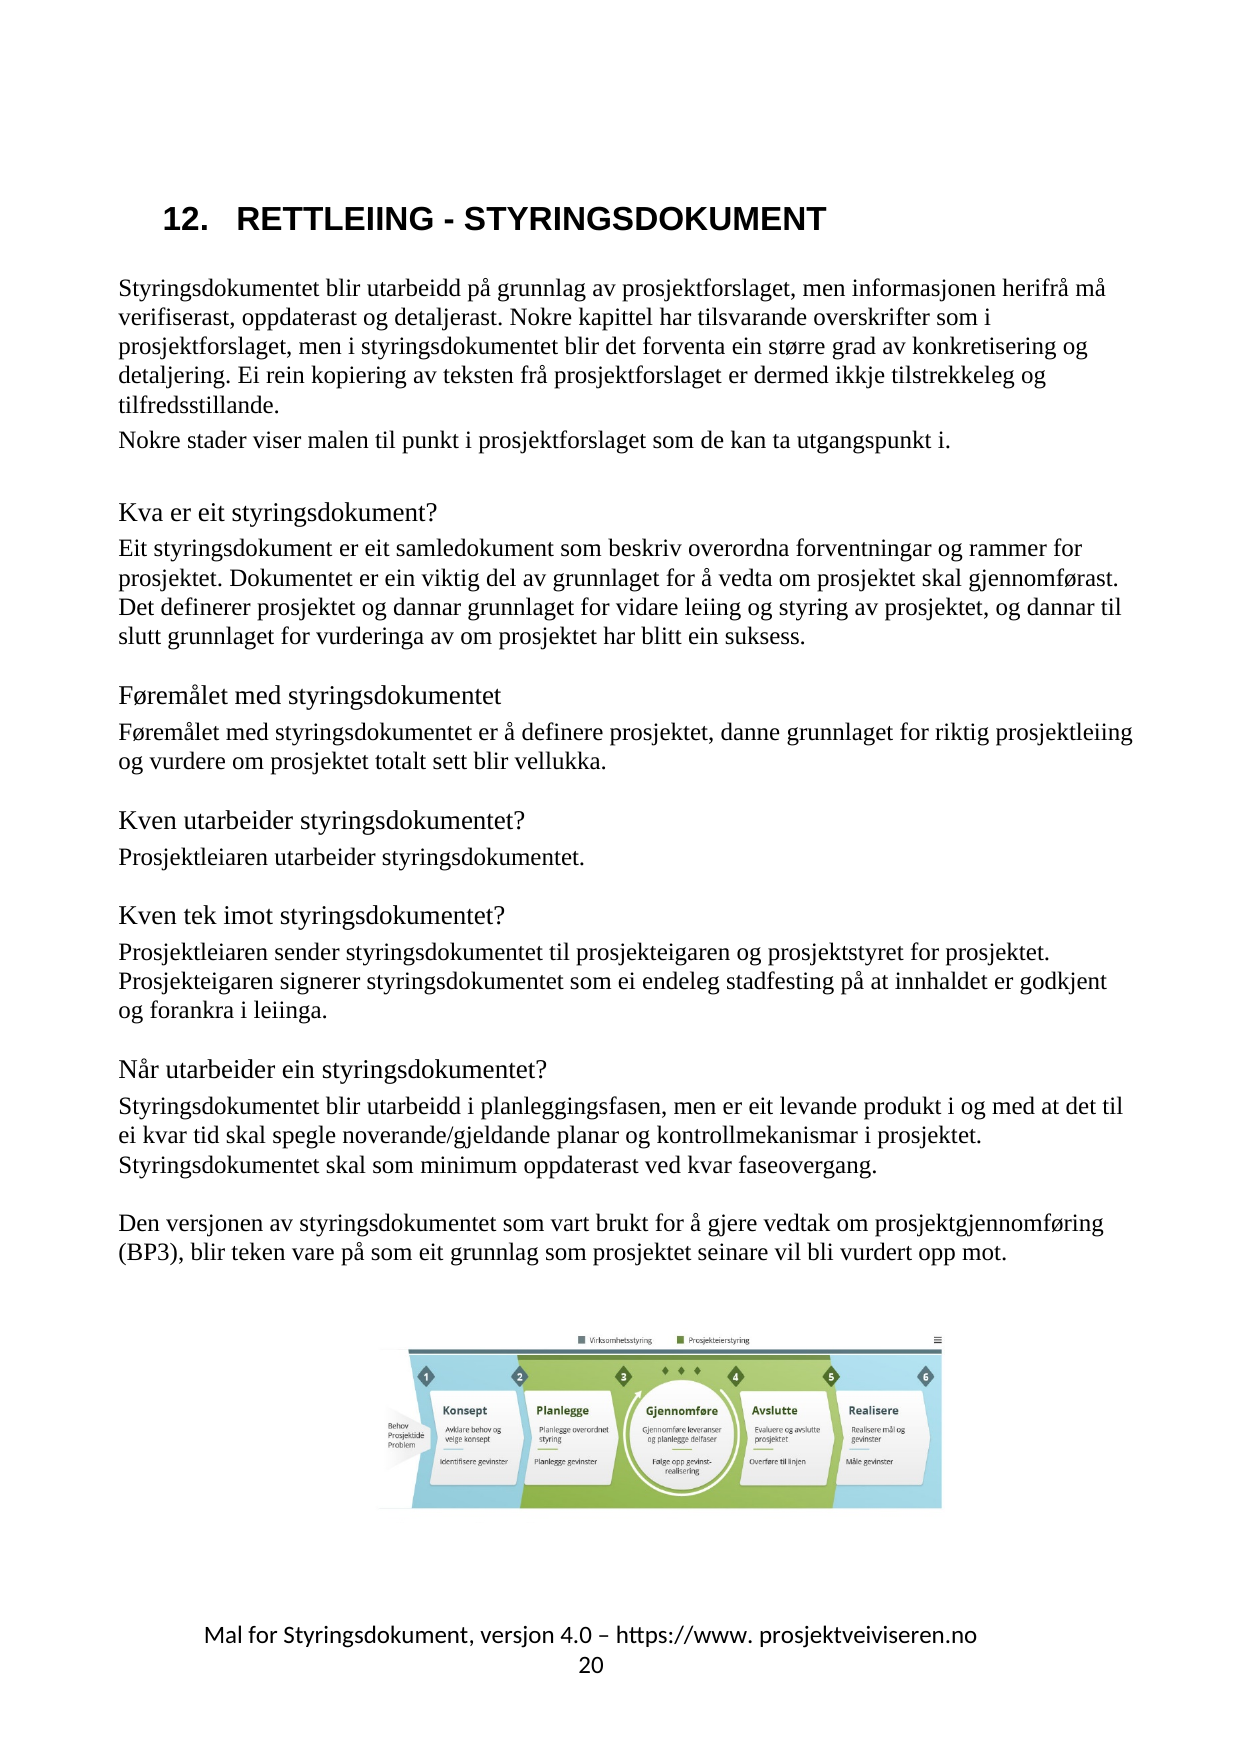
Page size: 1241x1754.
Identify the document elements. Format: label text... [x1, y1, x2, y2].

text Kva er eit styringsdokument? [118, 496, 1137, 527]
text Kven tek imot styringsdokumentet? [118, 899, 1137, 931]
text Styringsdokumentet blir utarbeidd på grunnlag av prosjektforslaget, men informasjonen herifrå må verifiserast, oppdaterast og detaljerast. Nokre kapittel har tilsvarande overskrifter som i prosjektforslaget, men i styringsdokumentet blir det forventa ein større grad av konkretisering og detaljering. Ei rein kopiering av teksten frå prosjektforslaget er dermed ikkje tilstrekkeleg og tilfredsstillande. [118, 273, 1137, 418]
text Kven utarbeider styringsdokumentet? [118, 804, 1137, 835]
text Når utarbeider ein styringsdokumentet? [118, 1053, 1137, 1085]
text Nokre stader viser malen til punkt i prosjektforslaget som de kan ta utgangspunkt i. [118, 425, 1137, 454]
text Føremålet med styringsdokumentet er å definere prosjektet, danne grunnlaget for riktig prosjektleiing og vurdere om prosjektet totalt sett blir vellukka. [118, 716, 1137, 774]
text Den versjonen av styringsdokumentet som vart brukt for å gjere vedtak om prosjektgjennomføring (BP3), blir teken vare på som eit grunnlag som prosjektet seinare vil bli vurdert opp mot. [118, 1208, 1137, 1266]
text Eit styringsdokument er eit samledokument som beskriv overordna forventningar og rammer for prosjektet. Dokumentet er ein viktig del av grunnlaget for å vedta om prosjektet skal gjennomførast. Det definerer prosjektet og dannar grunnlaget for vidare leiing og styring av prosjektet, og dannar til slutt grunnlaget for vurderinga av om prosjektet har blitt ein suksess. [118, 533, 1137, 650]
text Føremålet med styringsdokumentet [118, 679, 1137, 710]
picture [369, 1324, 969, 1523]
subtitle Rettleiing - Styringsdokument [162, 199, 1137, 238]
text Prosjektleiaren sender styringsdokumentet til prosjekteigaren og prosjektstyret for prosjektet. Prosjekteigaren signerer styringsdokumentet som ei endeleg stadfesting på at innhaldet er godkjent og forankra i leiinga. [118, 937, 1137, 1024]
text Styringsdokumentet blir utarbeidd i planleggingsfasen, men er eit levande produkt i og med at det til ei kvar tid skal spegle noverande/gjeldande planar og kontrollmekanismar i prosjektet. Styringsdokumentet skal som minimum oppdaterast ved kvar faseovergang. [118, 1091, 1137, 1178]
text Prosjektleiaren utarbeider styringsdokumentet. [118, 841, 1137, 870]
